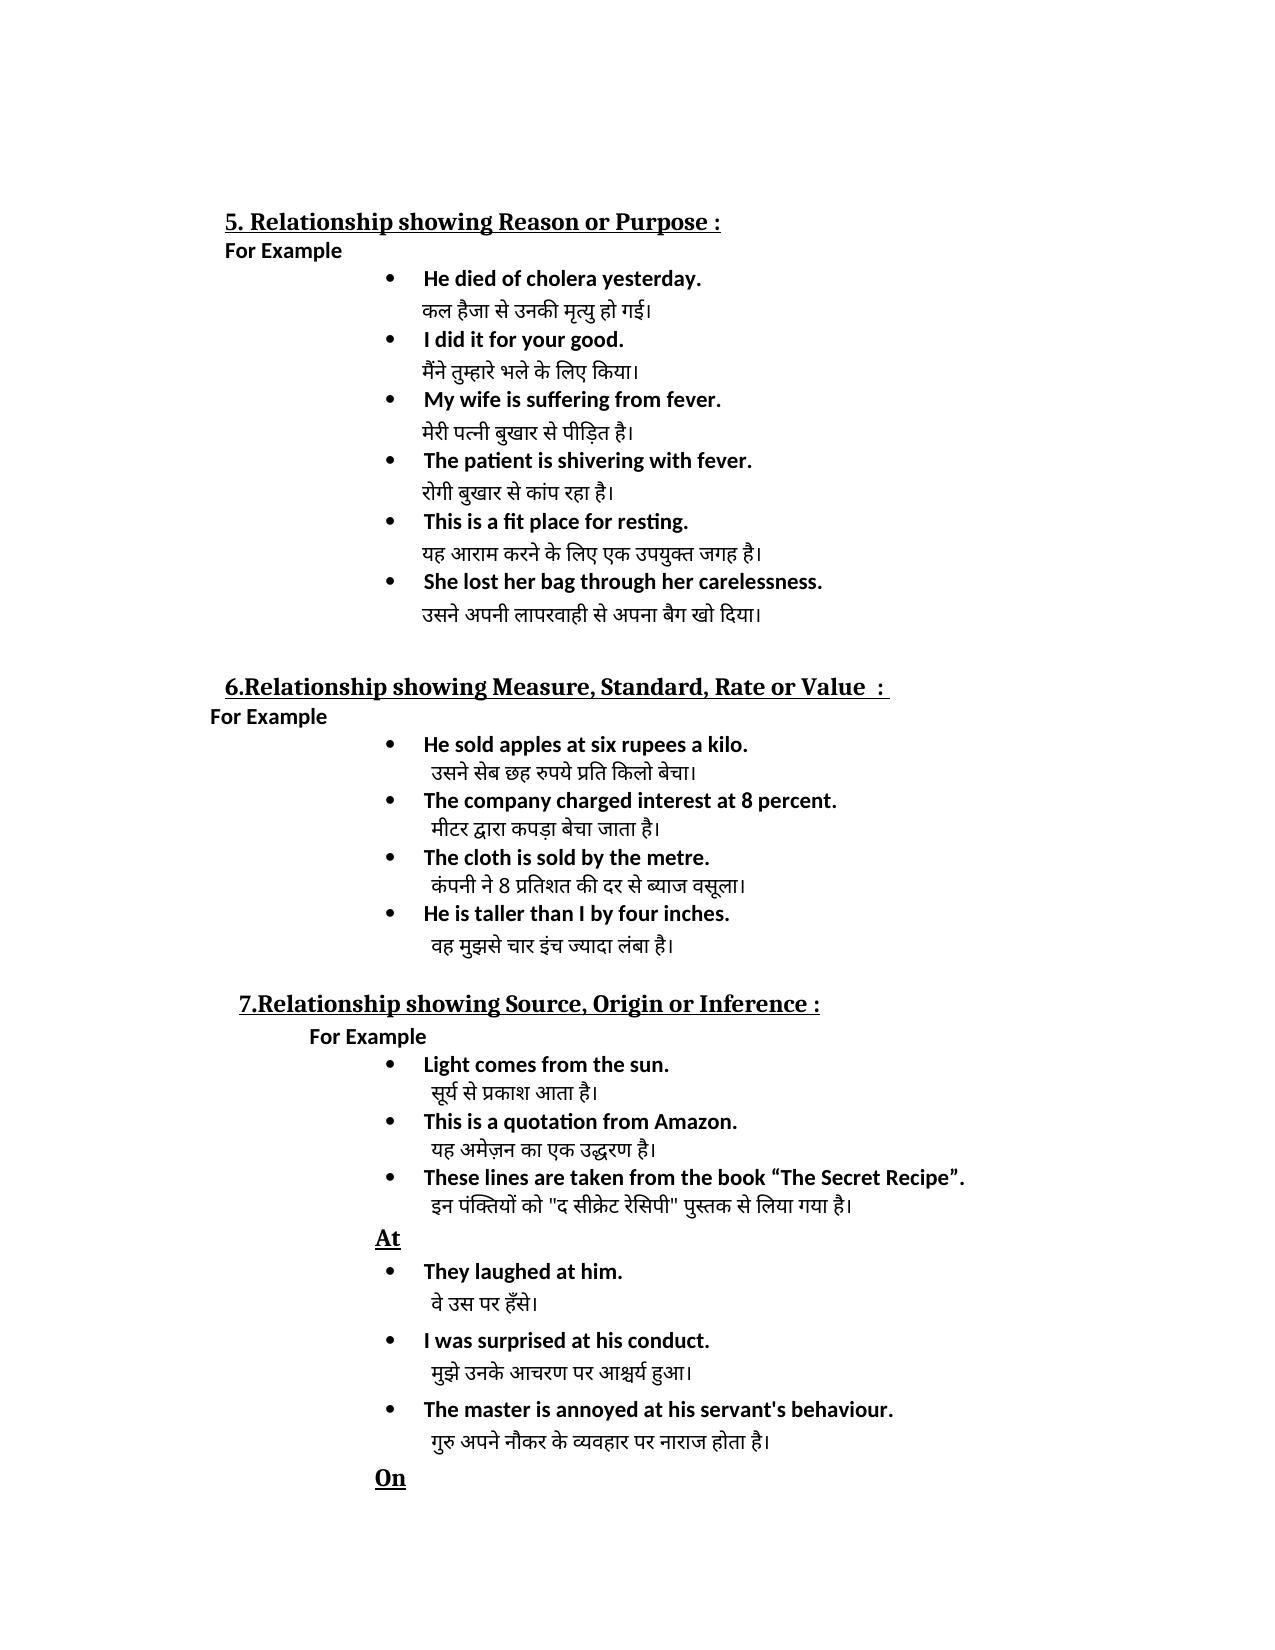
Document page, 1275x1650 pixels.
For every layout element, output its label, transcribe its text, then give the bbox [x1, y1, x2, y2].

list कल हैजा से उनकी मृत्यु हो गई। [422, 297, 1125, 325]
text The cloth is sold by the metre. [386, 843, 1125, 871]
text सूर्य से प्रकाश आता है। [431, 1078, 1125, 1107]
text They laughed at him. [386, 1257, 1125, 1285]
text These lines are taken from the book “The Secret Recipe”. [386, 1163, 1125, 1191]
text On [375, 1464, 1125, 1493]
list 7.Relationship showing Source, Origin or Inference : [210, 960, 1125, 1018]
text The company charged interest at 8 percent. [386, 786, 1125, 814]
text At [375, 1224, 1125, 1253]
text He is taller than I by four inches. [386, 899, 1125, 927]
text उसने सेब छह रुपये प्रति किलो बेचा। [431, 758, 1125, 786]
text I did it for your good. [386, 325, 1125, 353]
text He sold apples at six rupees a kilo. [386, 730, 1125, 758]
text I was surprised at his conduct. [386, 1326, 1125, 1354]
list मैंने तुम्हारे भले के लिए किया। [422, 357, 1125, 386]
text The patient is shivering with fever. [386, 446, 1125, 474]
list For Example [210, 702, 1125, 730]
text गुरु अपने नौकर के व्यवहार पर नाराज होता है। [431, 1427, 1125, 1456]
list 5. Relationship showing Reason or Purpose : [225, 207, 1125, 236]
list वह मुझसे चार इंच ज्यादा लंबा है। [431, 932, 1125, 960]
list रोगी बुखार से कांप रहा है। [422, 478, 1125, 507]
text My wife is suffering from fever. [386, 386, 1125, 414]
text This is a fit place for resting. [386, 507, 1125, 535]
list मेरी पत्नी बुखार से पीड़ित है। [422, 418, 1125, 446]
text उसने अपनी लापरवाही से अपना बैग खो दिया। [422, 600, 1125, 628]
text मुझे उनके आचरण पर आश्चर्य हुआ। [431, 1358, 1125, 1387]
text यह अमेज़न का एक उद्धरण है। [431, 1135, 1125, 1163]
text The master is annoyed at his servant's behaviour. [386, 1395, 1125, 1423]
text इन पंक्तियों को "द सीक्रेट रेसिपी" पुस्तक से लिया गया है। [431, 1191, 1125, 1220]
text मीटर द्वारा कपड़ा बेचा जाता है। [431, 814, 1125, 843]
text This is a quotation from Amazon. [386, 1107, 1125, 1135]
list 6.Relationship showing Measure, Standard, Rate or Value : [225, 673, 1125, 702]
list यह आराम करने के लिए एक उपयुक्त जगह है। [422, 539, 1125, 567]
text He died of cholera yesterday. [386, 264, 1125, 292]
text For Example [309, 1022, 1125, 1051]
text कंपनी ने 8 प्रतिशत की दर से ब्याज वसूला। [431, 871, 1125, 899]
text वे उस पर हँसे। [431, 1289, 1125, 1318]
text She lost her bag through her carelessness. [386, 567, 1125, 596]
text Light comes from the sun. [386, 1051, 1125, 1078]
list For Example [225, 236, 1125, 264]
